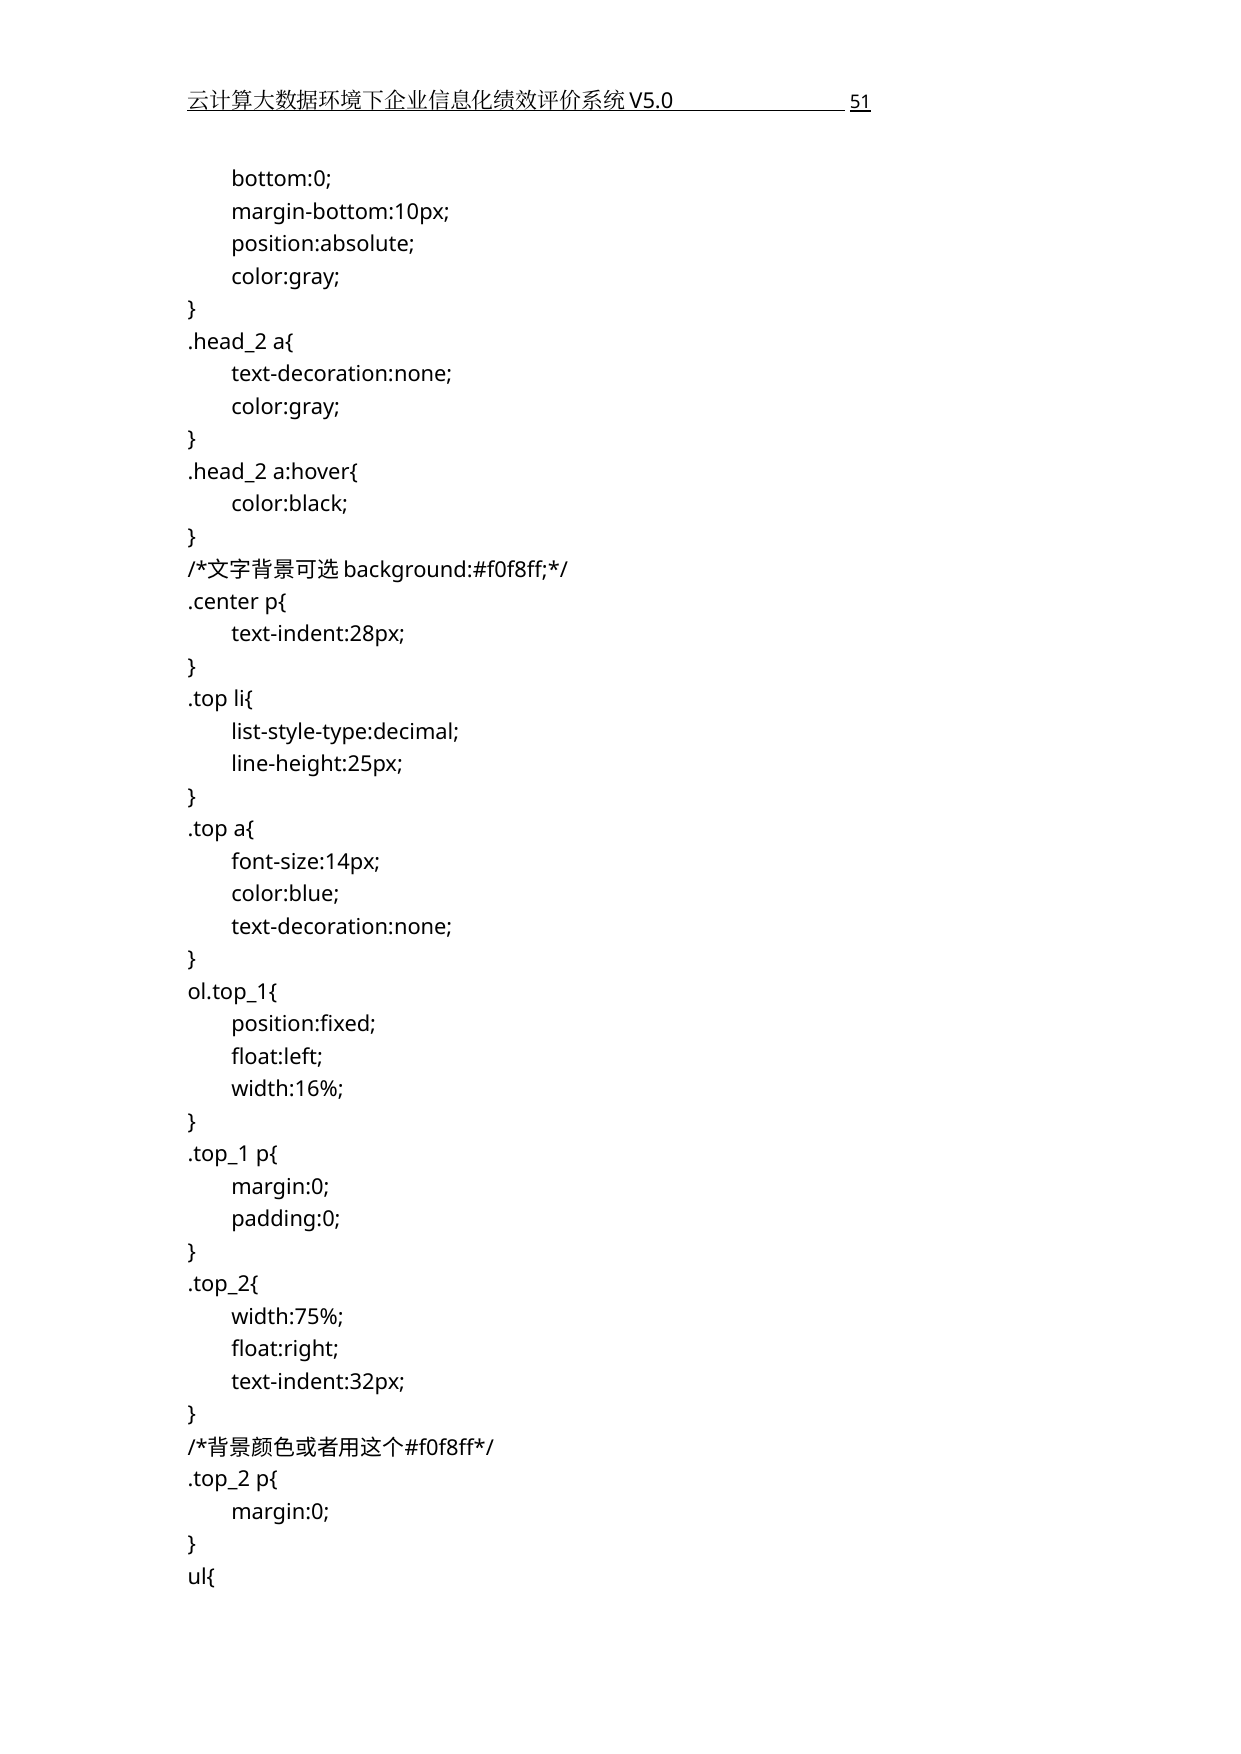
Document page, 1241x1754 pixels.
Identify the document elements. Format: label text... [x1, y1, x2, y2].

text } [187, 519, 1053, 552]
text position:absolute; [187, 227, 1053, 259]
text .top_1 p{ [187, 1137, 1053, 1169]
text line-height:25px; [187, 747, 1053, 779]
text /*文字背景可选background:#f0f8ff;*/ [187, 552, 1053, 584]
text color:black; [187, 487, 1053, 519]
text ul{ [187, 1559, 1053, 1592]
text } [187, 779, 1053, 812]
text position:fixed; [187, 1007, 1053, 1039]
text } [187, 1527, 1053, 1559]
text } [187, 1234, 1053, 1267]
text .top_2 p{ [187, 1462, 1053, 1494]
text margin:0; [187, 1494, 1053, 1527]
text } [187, 1104, 1053, 1137]
text padding:0; [187, 1202, 1053, 1234]
text /*背景颜色或者用这个#f0f8ff*/ [187, 1429, 1053, 1462]
text color:blue; [187, 877, 1053, 909]
text ol.top_1{ [187, 974, 1053, 1007]
text list-style-type:decimal; [187, 714, 1053, 747]
text float:left; [187, 1039, 1053, 1072]
text } [187, 649, 1053, 682]
text margin:0; [187, 1169, 1053, 1202]
text width:75%; [187, 1299, 1053, 1332]
text } [187, 422, 1053, 454]
text text-decoration:none; [187, 357, 1053, 389]
text width:16%; [187, 1072, 1053, 1104]
text .top li{ [187, 682, 1053, 714]
text .top_2{ [187, 1267, 1053, 1299]
text bottom:0; [187, 162, 1053, 194]
text } [187, 1397, 1053, 1429]
text color:gray; [187, 259, 1053, 292]
text .center p{ [187, 584, 1053, 617]
text text-indent:32px; [187, 1364, 1053, 1397]
text text-decoration:none; [187, 909, 1053, 942]
text font-size:14px; [187, 844, 1053, 877]
text .head_2 a:hover{ [187, 454, 1053, 487]
text .head_2 a{ [187, 324, 1053, 357]
text } [187, 292, 1053, 324]
text margin-bottom:10px; [187, 194, 1053, 227]
text color:gray; [187, 389, 1053, 422]
text float:right; [187, 1332, 1053, 1364]
text .top a{ [187, 812, 1053, 844]
text text-indent:28px; [187, 617, 1053, 649]
text } [187, 942, 1053, 974]
